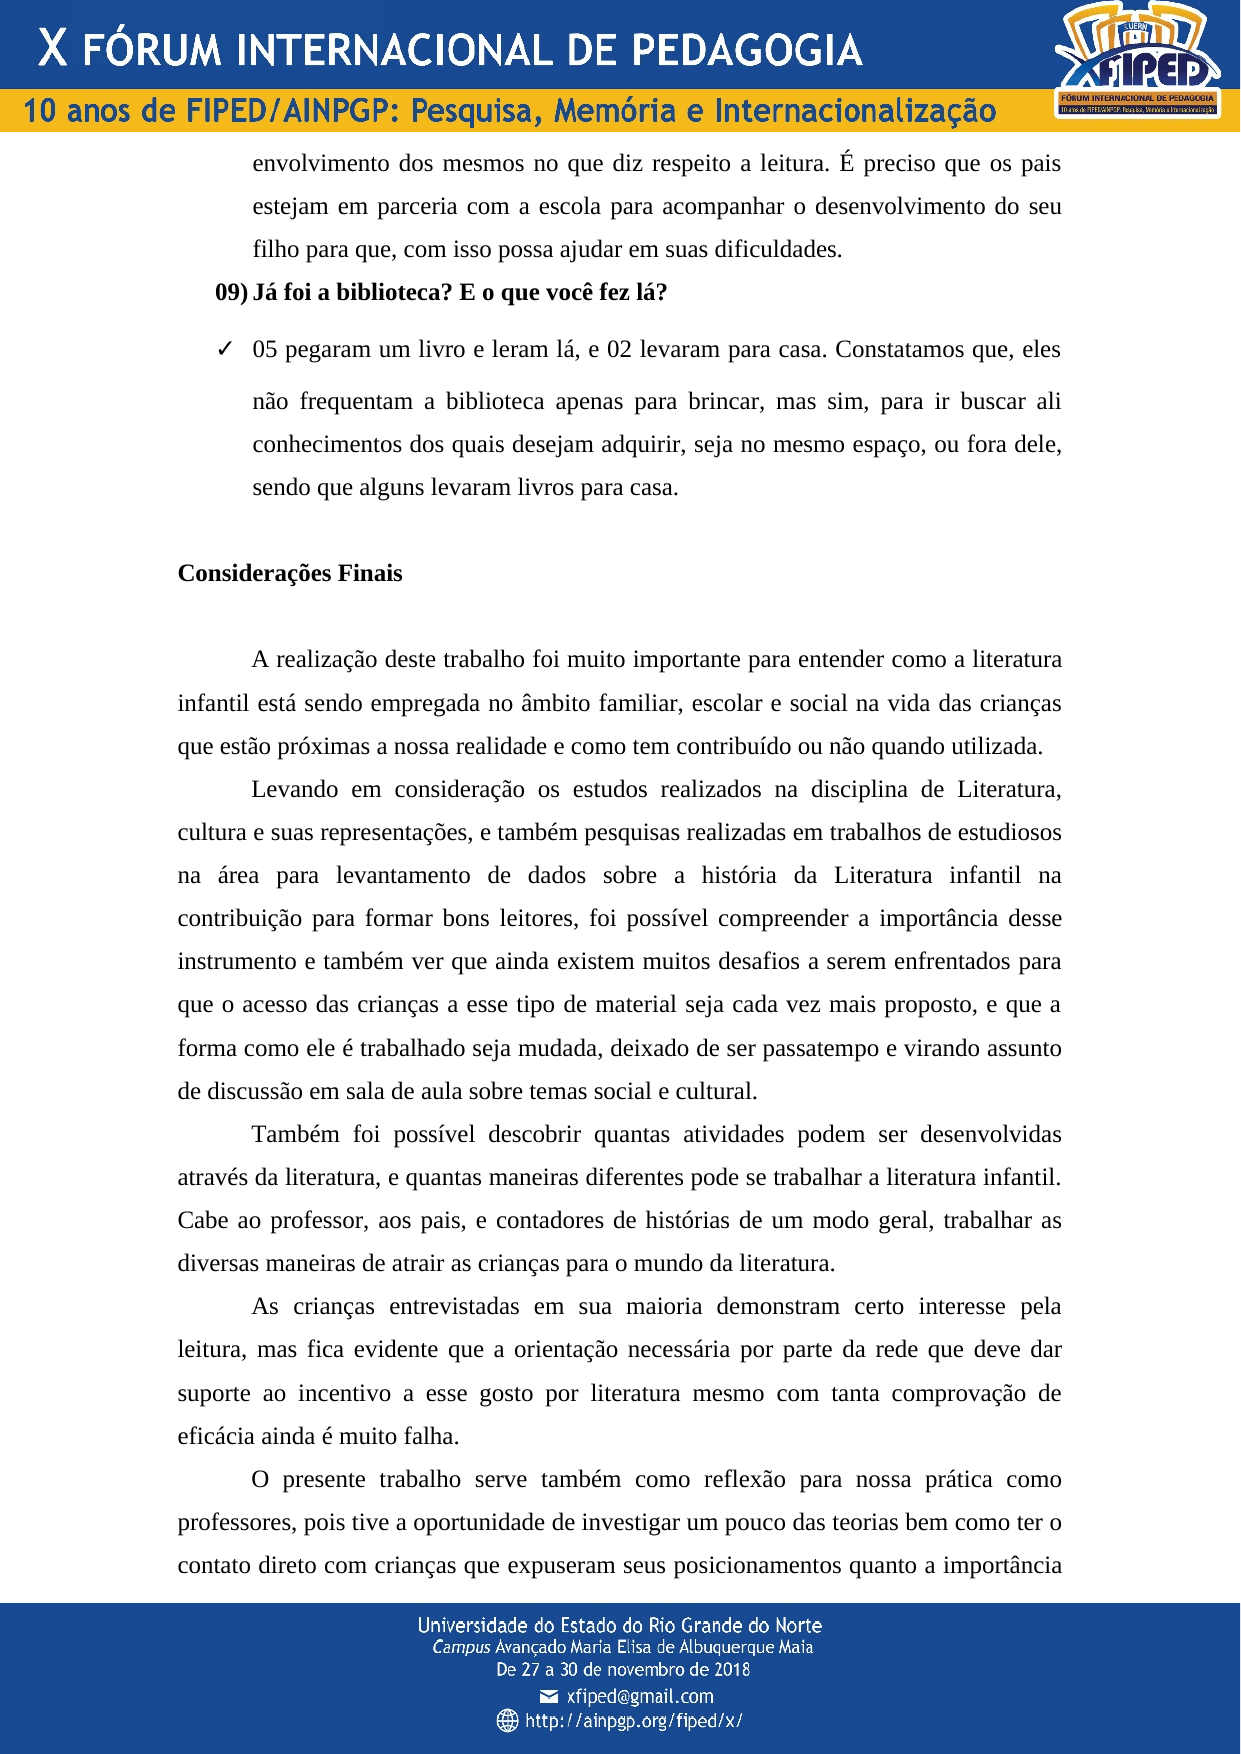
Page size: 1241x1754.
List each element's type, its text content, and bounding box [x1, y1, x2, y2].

picture [0, 1603, 1241, 1754]
text As crianças entrevistadas em sua maioria demonstram certo interesse pela leitura, mas fica evidente que a orientação necessária por parte da rede que deve dar suporte ao incentivo a esse gosto por literatura mesmo com tanta comprovação de eficácia ainda é muito falha. [177, 1291, 1063, 1449]
picture [0, 0, 1241, 132]
text Considerações Finais [177, 558, 1063, 587]
text Levando em consideração os estudos realizados na disciplina de Literatura, cultura e suas representações, e também pesquisas realizadas em trabalhos de estudiosos na área para levantamento de dados sobre a história da Literatura infantil na contribuição para formar bons leitores, foi possível compreender a importância desse instrumento e também ver que ainda existem muitos desafios a serem enfrentados para que o acesso das crianças a esse tipo de material seja cada vez mais proposto, e que a forma como ele é trabalhado seja mudada, deixado de ser passatempo e virando assunto de discussão em sala de aula sobre temas social e cultural. [177, 774, 1063, 1104]
text A realização deste trabalho foi muito importante para entender como a literatura infantil está sendo empregada no âmbito familiar, escolar e social na vida das crianças que estão próximas a nossa realidade e como tem contribuído ou não quando utilizada. [177, 644, 1063, 759]
list 05 pegaram um livro e leram lá, e 02 levaram para casa. Constatamos que, eles não frequentam a biblioteca apenas para brincar, mas sim, para ir buscar ali conhecimentos dos quais desejam adquirir, seja no mesmo espaço, ou fora dele, sendo que alguns levaram livros para casa. [215, 320, 1063, 501]
list Já foi a biblioteca? E o que você fez lá? [215, 277, 1063, 306]
text Também foi possível descobrir quantas atividades podem ser desenvolvidas através da literatura, e quantas maneiras diferentes pode se trabalhar a literatura infantil. Cabe ao professor, aos pais, e contadores de histórias de um modo geral, trabalhar as diversas maneiras de atrair as crianças para o mundo da literatura. [177, 1119, 1063, 1277]
